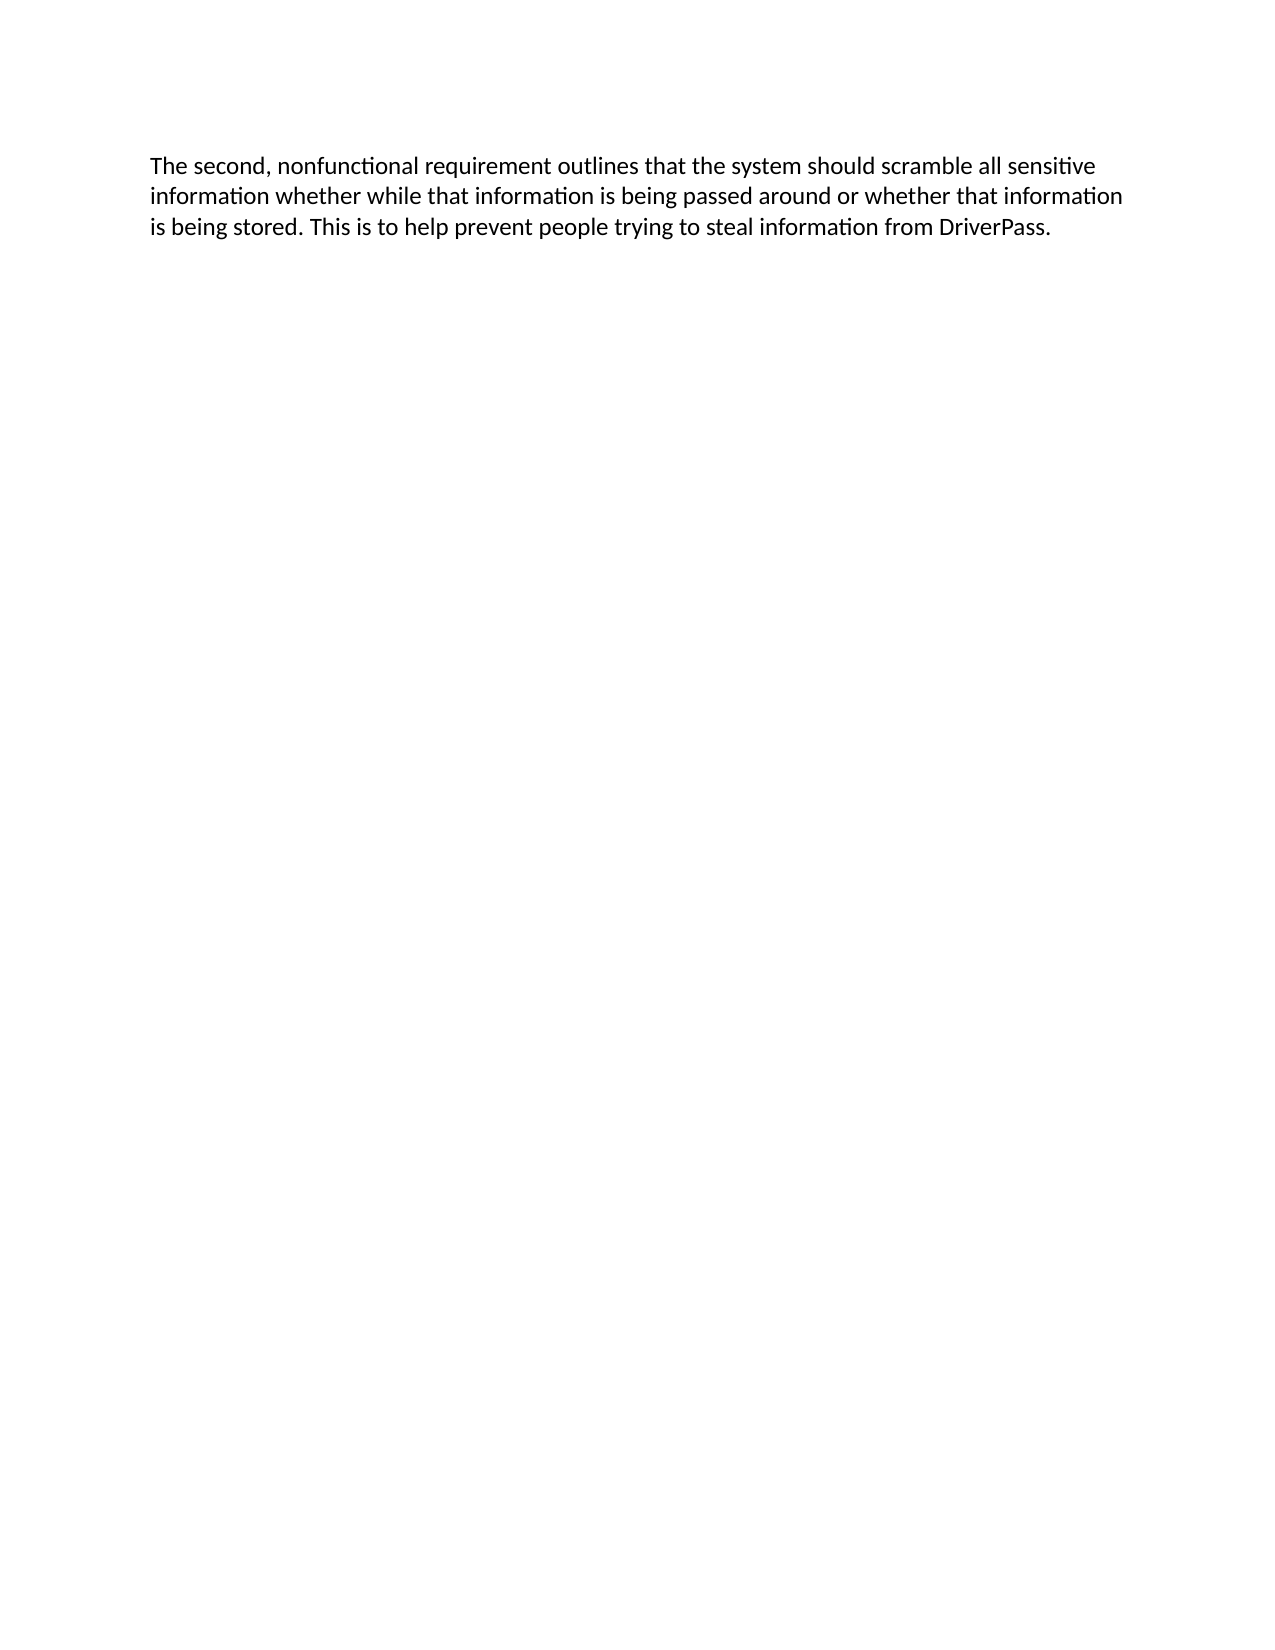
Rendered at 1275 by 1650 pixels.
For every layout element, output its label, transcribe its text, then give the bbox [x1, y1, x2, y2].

text The second, nonfunctional requirement outlines that the system should scramble all sensitive information whether while that information is being passed around or whether that information is being stored. This is to help prevent people trying to steal information from DriverPass. [150, 150, 1125, 242]
